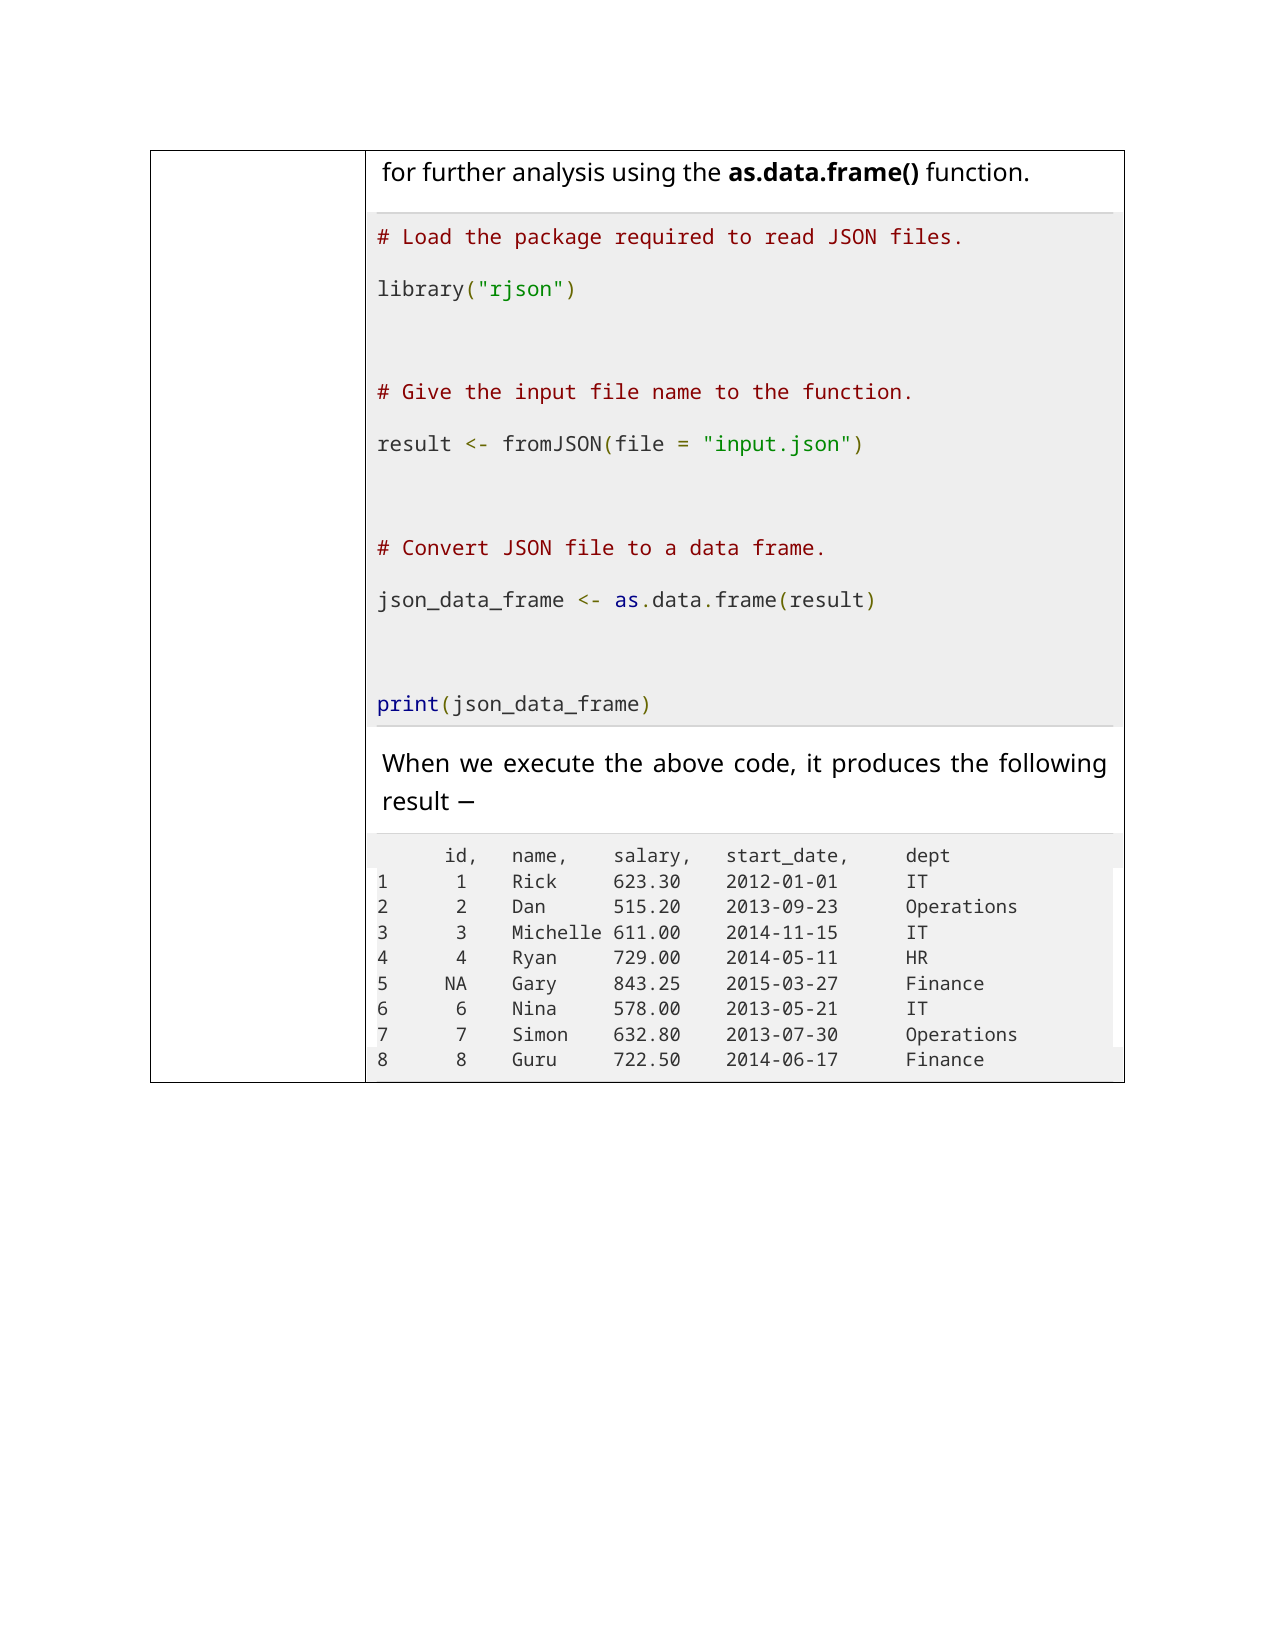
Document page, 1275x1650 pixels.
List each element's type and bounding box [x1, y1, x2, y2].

table_cell [151, 151, 365, 1082]
table_cell [366, 151, 1124, 1082]
